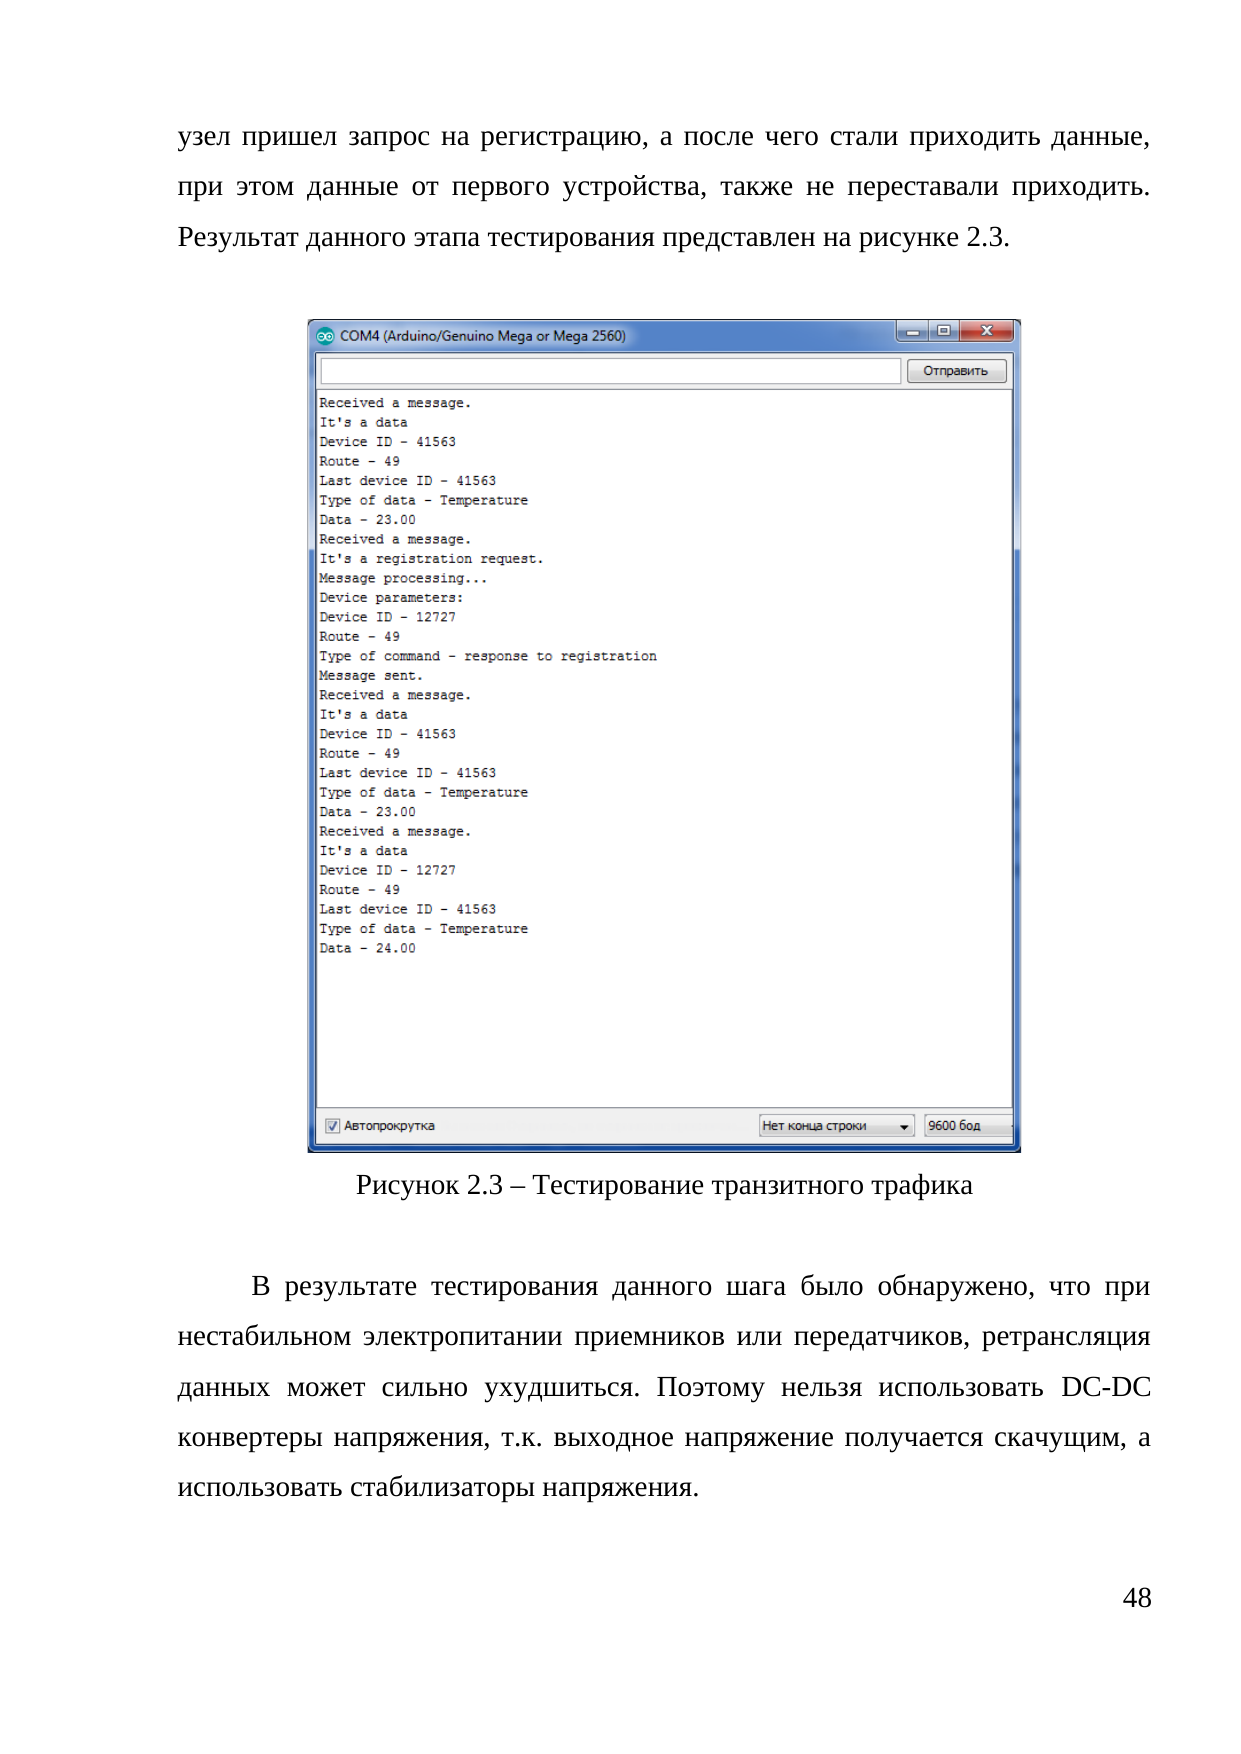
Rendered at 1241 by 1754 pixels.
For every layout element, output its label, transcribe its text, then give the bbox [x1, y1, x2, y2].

picture [307, 319, 1022, 1153]
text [177, 118, 1152, 252]
text В результате тестирования данного шага было обнаружено, что при нестабильном электропитании приемников или передатчиков, ретрансляция данных может сильно ухудшиться. Поэтому нельзя использовать DC-DC конвертеры напряжения, т.к. выходное напряжение получается скачущим, а использовать стабилизаторы напряжения. [177, 1268, 1152, 1503]
text Рисунок 2.3 – Тестирование транзитного трафика [177, 1167, 1152, 1201]
